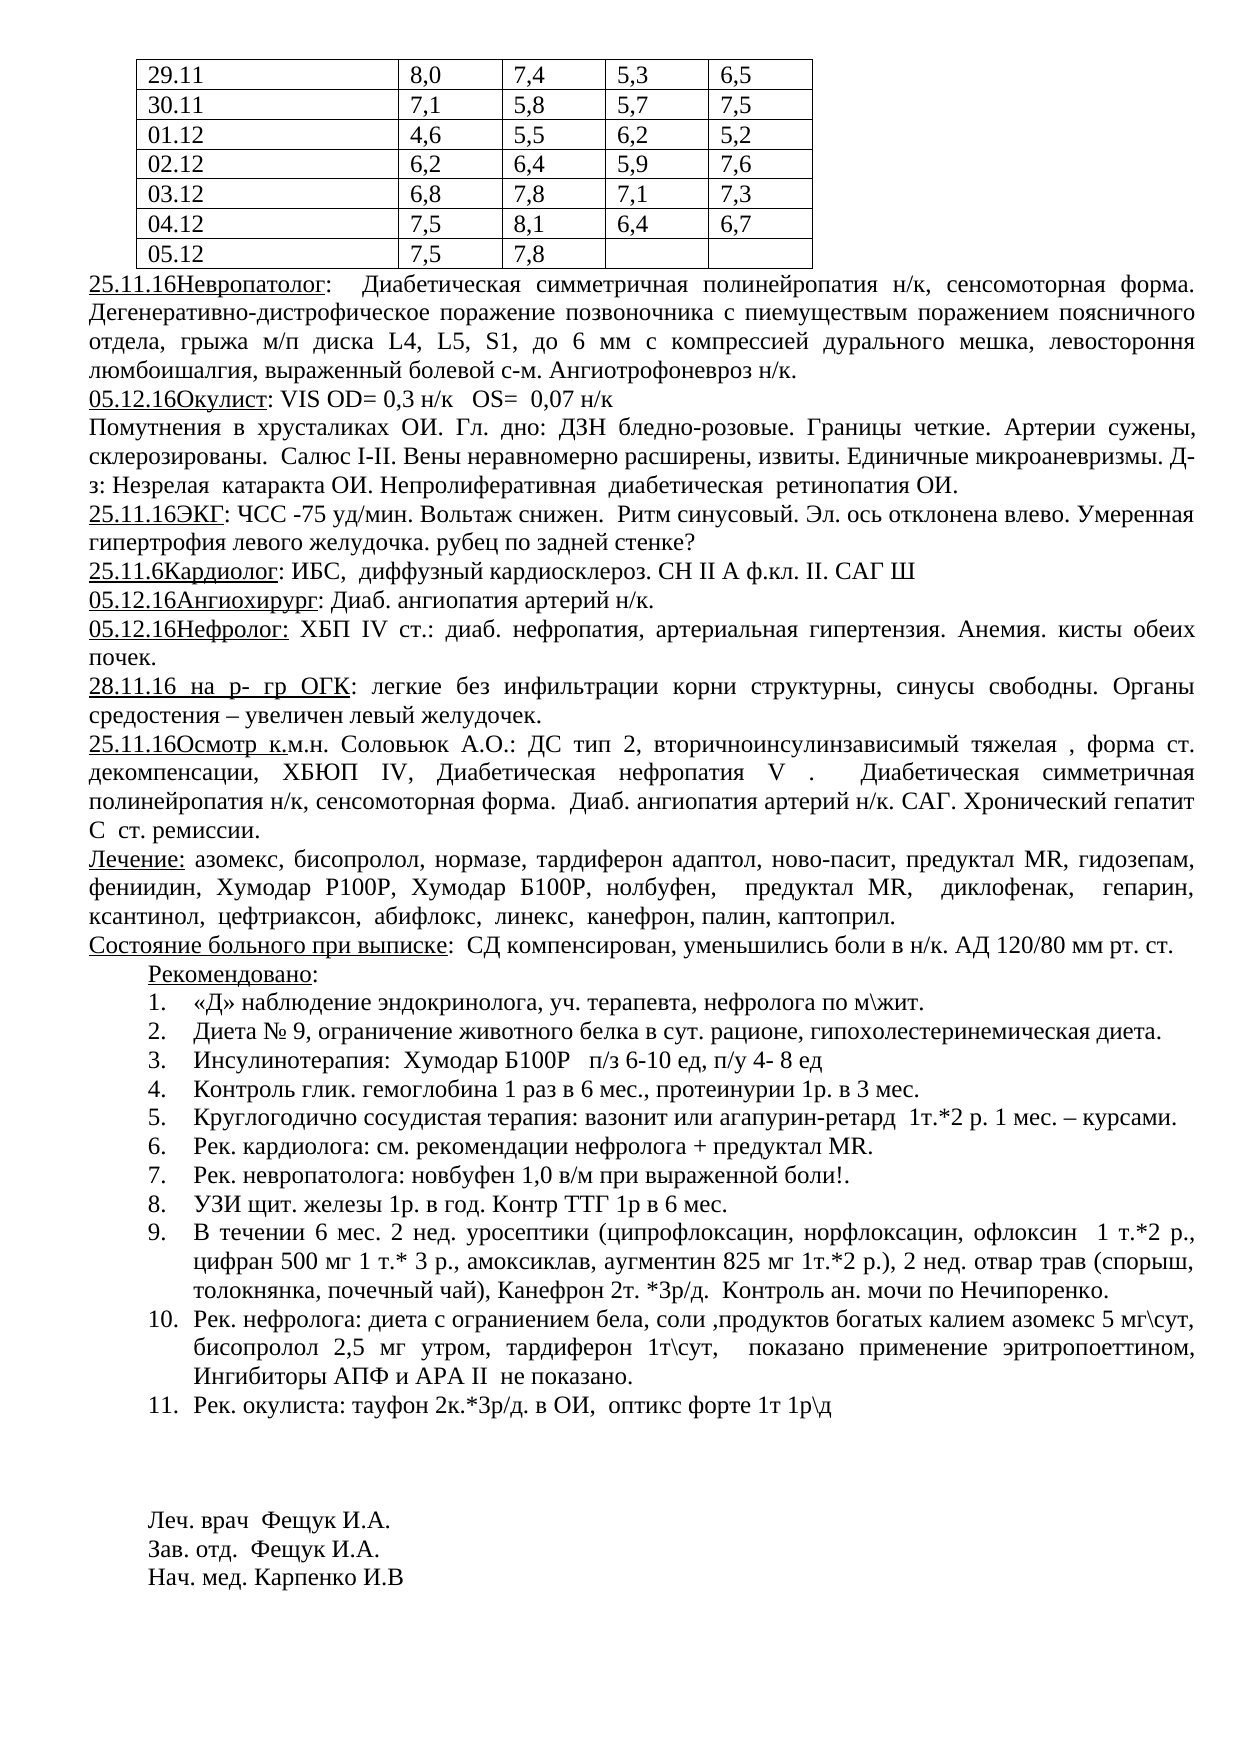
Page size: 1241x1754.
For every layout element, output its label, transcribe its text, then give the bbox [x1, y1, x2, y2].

list Рек. окулиста: тауфон 2к.*3р/д. в ОИ, оптикс форте 1т 1р\д [148, 1390, 1196, 1419]
table_cell 7,8 [503, 179, 605, 208]
table_cell 5,2 [709, 120, 812, 148]
table_cell 6,5 [709, 60, 812, 89]
table_cell 7,8 [503, 239, 605, 268]
text Состояние больного при выписке: СД компенсирован, уменьшились боли в н/к. АД 120/80 мм рт. ст. [89, 930, 1196, 959]
list В течении 6 мес. 2 нед. уросептики (ципрофлоксацин, норфлоксацин, офлоксин 1 т.*2 р., цифран 500 мг 1 т.* 3 р., амоксиклав, аугментин 825 мг 1т.*2 р.), 2 нед. отвар трав (спорыш, толокнянка, почечный чай), Канефрон 2т. *3р/д. Контроль ан. мочи по Нечипоренко. [148, 1217, 1196, 1304]
table_cell 7,3 [709, 179, 812, 208]
table_cell 05.12 [137, 239, 398, 268]
table_cell 5,5 [503, 120, 605, 148]
list Инсулинотерапия: Хумодар Б100Р п/з 6-10 ед, п/у 4- 8 ед [148, 1045, 1196, 1074]
table_cell 5,7 [606, 90, 708, 119]
list Круглогодично сосудистая терапия: вазонит или агапурин-ретард 1т.*2 р. 1 мес. – курсами. [148, 1102, 1196, 1131]
table_cell 6,4 [606, 209, 708, 238]
text 25.11.16Невропатолог: Диабетическая симметричная полинейропатия н/к, сенсомоторная форма. Дегенеративно-дистрофическое поражение позвоночника с пиемуществым поражением поясничного отдела, грыжа м/п диска L4, L5, S1, до 6 мм с компрессией дурального мешка, левостороння люмбоишалгия, выраженный болевой с-м. Ангиотрофоневроз н/к. [89, 269, 1196, 384]
table_cell 7,5 [399, 209, 502, 238]
table_cell 6,8 [399, 179, 502, 208]
table_cell 29.11 [137, 60, 398, 89]
table_cell 7,4 [503, 60, 605, 89]
text 25.11.16Осмотр к.м.н. Соловьюк А.О.: ДС тип 2, вторичноинсулинзависимый тяжелая , форма ст. декомпенсации, ХБЮП IV, Диабетическая нефропатия V . Диабетическая симметричная полинейропатия н/к, сенсомоторная форма. Диаб. ангиопатия артерий н/к. САГ. Хронический гепатит С ст. ремиссии. [89, 729, 1196, 844]
table_cell 7,1 [399, 90, 502, 119]
text 25.11.16ЭКГ: ЧСС -75 уд/мин. Вольтаж снижен. Ритм синусовый. Эл. ось отклонена влево. Умеренная гипертрофия левого желудочка. рубец по задней стенке? [89, 499, 1196, 556]
text 25.11.6Кардиолог: ИБС, диффузный кардиосклероз. СН II А ф.кл. II. САГ Ш [89, 556, 1196, 585]
text 05.12.16Нефролог: ХБП IV ст.: диаб. нефропатия, артериальная гипертензия. Анемия. кисты обеих почек. [89, 614, 1196, 671]
text 05.12.16Окулист: VIS OD= 0,3 н/к OS= 0,07 н/к [89, 384, 1196, 412]
table_cell 03.12 [137, 179, 398, 208]
text Рекомендовано: [148, 959, 1196, 987]
list Рек. кардиолога: см. рекомендации нефролога + предуктал MR. [148, 1131, 1196, 1160]
table_cell 6,2 [399, 150, 502, 178]
table_cell 5,8 [503, 90, 605, 119]
table_cell 7,6 [709, 150, 812, 178]
list Диета № 9, ограничение животного белка в сут. рационе, гипохолестеринемическая диета. [148, 1016, 1196, 1045]
subtitle Леч. врач Фещук И.А. [148, 1505, 1196, 1534]
text Зав. отд. Фещук И.А. [148, 1534, 1196, 1562]
table_cell 7,1 [606, 179, 708, 208]
list «Д» наблюдение эндокринолога, уч. терапевта, нефролога по м\жит. [148, 987, 1196, 1016]
text 05.12.16Ангиохирург: Диаб. ангиопатия артерий н/к. [89, 585, 1196, 614]
table_cell 7,5 [709, 90, 812, 119]
table_cell 5,9 [606, 150, 708, 178]
table_cell 5,3 [606, 60, 708, 89]
table_cell [709, 239, 812, 268]
table_cell 6,2 [606, 120, 708, 148]
list УЗИ щит. железы 1р. в год. Контр ТТГ 1р в 6 мес. [148, 1189, 1196, 1217]
table_cell 8,0 [399, 60, 502, 89]
table_cell 7,5 [399, 239, 502, 268]
text Лечение: азомекс, бисопролол, нормазе, тардиферон адаптол, ново-пасит, предуктал MR, гидозепам, фениидин, Хумодар Р100Р, Хумодар Б100Р, нолбуфен, предуктал MR, диклофенак, гепарин, ксантинол, цефтриаксон, абифлокс, линекс, канефрон, палин, каптоприл. [89, 844, 1196, 930]
list Рек. нефролога: диета с ограниением бела, соли ,продуктов богатых калием азомекс 5 мг\сут, бисопролол 2,5 мг утром, тардиферон 1т\сут, показано применение эритропоеттином, Ингибиторы АПФ и АРА II не показано. [148, 1304, 1196, 1390]
table_cell [606, 239, 708, 268]
list Рек. невропатолога: новбуфен 1,0 в/м при выраженной боли!. [148, 1160, 1196, 1189]
table_cell 6,4 [503, 150, 605, 178]
list Контроль глик. гемоглобина 1 раз в 6 мес., протеинурии 1р. в 3 мес. [148, 1074, 1196, 1102]
table_cell 4,6 [399, 120, 502, 148]
table_cell 8,1 [503, 209, 605, 238]
text Помутнения в хрусталиках ОИ. Гл. дно: ДЗН бледно-розовые. Границы четкие. Артерии сужены, склерозированы. Салюс I-II. Вены неравномерно расширены, извиты. Единичные микроаневризмы. Д-з: Незрелая катаракта ОИ. Непролиферативная диабетическая ретинопатия ОИ. [89, 412, 1196, 499]
text 28.11.16 на р- гр ОГК: легкие без инфильтрации корни структурны, синусы свободны. Органы средостения – увеличен левый желудочек. [89, 671, 1196, 729]
text Нач. мед. Карпенко И.В [148, 1562, 1196, 1591]
table_cell 01.12 [137, 120, 398, 148]
table_cell 04.12 [137, 209, 398, 238]
table_cell 30.11 [137, 90, 398, 119]
table_cell 6,7 [709, 209, 812, 238]
table_cell 02.12 [137, 150, 398, 178]
